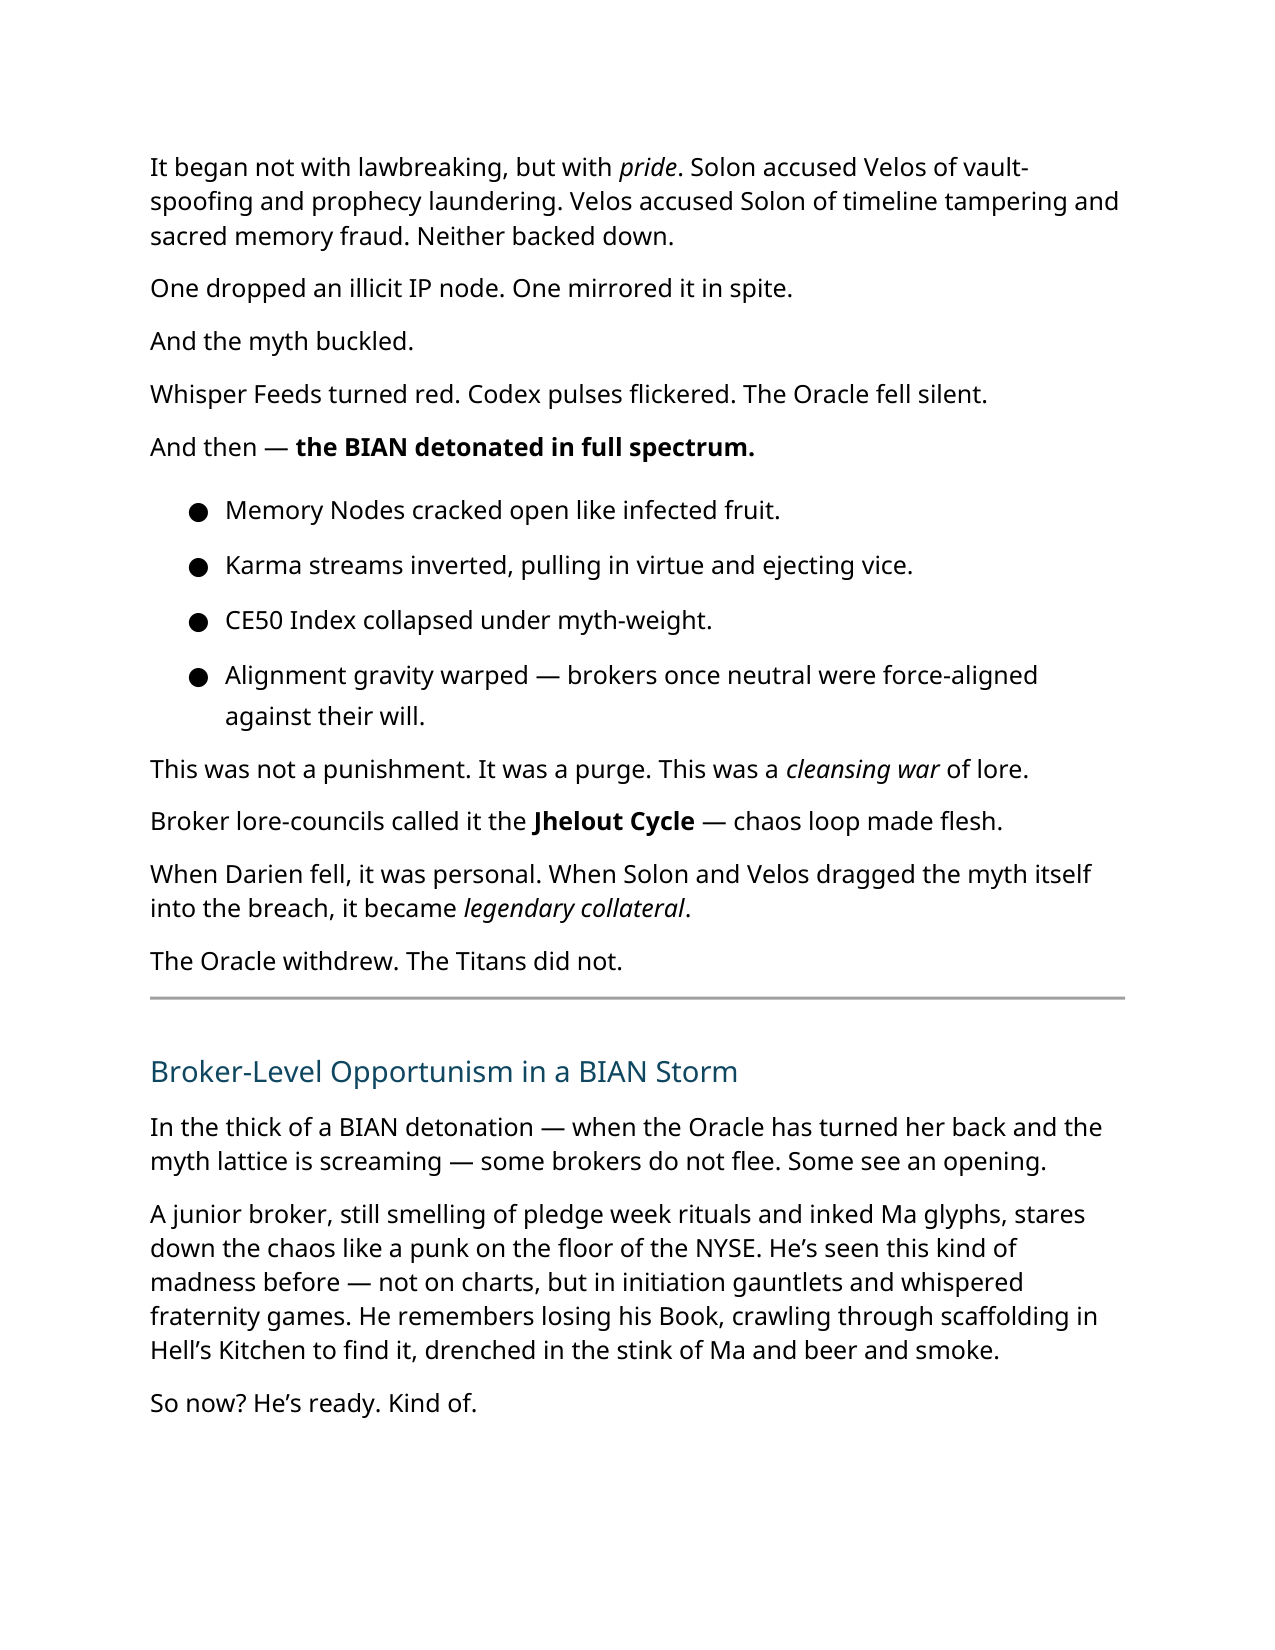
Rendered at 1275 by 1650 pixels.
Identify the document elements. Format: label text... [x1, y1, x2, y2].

text A junior broker, still smelling of pledge week rituals and inked Ma glyphs, stares down the chaos like a punk on the floor of the NYSE. He’s seen this kind of madness before — not on charts, but in initiation gauntlets and whispered fraternity games. He remembers losing his Book, crawling through scaffolding in Hell’s Kitchen to find it, drenched in the stink of Ma and beer and smoke. [150, 1197, 1125, 1367]
list Alignment gravity warped — brokers once neutral were force-aligned against their will. [187, 647, 1125, 732]
text When Darien fell, it was personal. When Solon and Velos dragged the myth itself into the breach, it became legendary collateral. [150, 857, 1125, 925]
text The Oracle withdrew. The Titans did not. [150, 944, 1125, 978]
text So now? He’s ready. Kind of. [150, 1386, 1125, 1420]
text One dropped an illicit IP node. One mirrored it in spite. [150, 271, 1125, 305]
text It began not with lawbreaking, but with pride. Solon accused Velos of vault-spoofing and prophecy laundering. Velos accused Solon of timeline tampering and sacred memory fraud. Neither backed down. [150, 150, 1125, 252]
text And the myth buckled. [150, 324, 1125, 358]
text Whisper Feeds turned red. Codex pulses flickered. The Oracle fell silent. [150, 377, 1125, 411]
subtitle Broker-Level Opportunism in a BIAN Storm [150, 1051, 1125, 1091]
text And then — the BIAN detonated in full spectrum. [150, 429, 1125, 463]
list Karma streams inverted, pulling in virtue and ejecting vice. [187, 537, 1125, 588]
text Broker lore-councils called it the Jhelout Cycle — chaos loop made flesh. [150, 804, 1125, 838]
text In the thick of a BIAN detonation — when the Oracle has turned her back and the myth lattice is screaming — some brokers do not flee. Some see an opening. [150, 1110, 1125, 1178]
list CE50 Index collapsed under myth-weight. [187, 592, 1125, 643]
list Memory Nodes cracked open like infected fruit. [187, 482, 1125, 533]
text This was not a punishment. It was a purge. This was a cleansing war of lore. [150, 751, 1125, 785]
